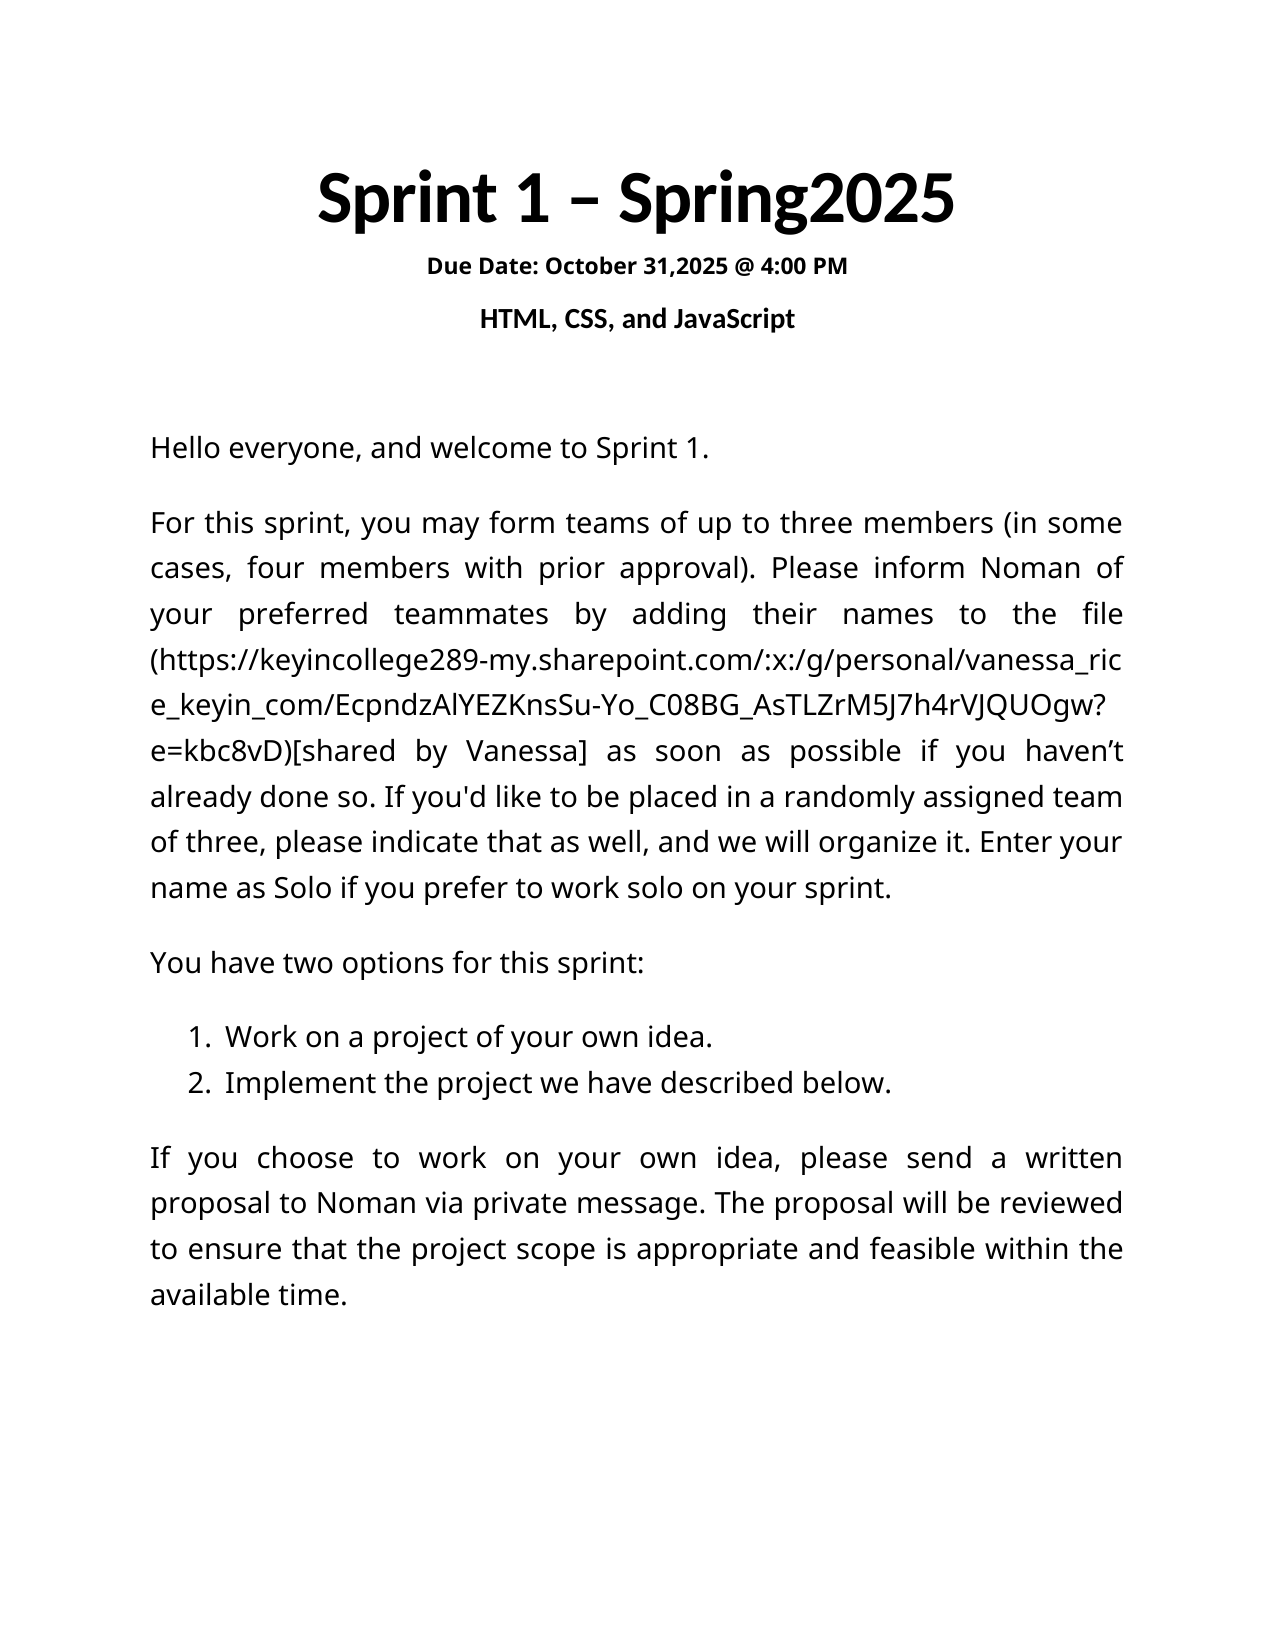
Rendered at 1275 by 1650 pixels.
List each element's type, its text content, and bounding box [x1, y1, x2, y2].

text HTML, CSS, and JavaScript [150, 300, 1125, 336]
text You have two options for this sprint: [150, 942, 1125, 982]
list Implement the project we have described below. [187, 1062, 1125, 1102]
text Hello everyone, and welcome to Sprint 1. [150, 427, 1125, 467]
text For this sprint, you may form teams of up to three members (in some cases, four members with prior approval). Please inform Noman of your preferred teammates by adding their names to the file (https://keyincollege289-my.sharepoint.com/:x:/g/personal/vanessa_rice_keyin_com/EcpndzAlYEZKnsSu-Yo_C08BG_AsTLZrM5J7h4rVJQUOgw?e=kbc8vD)[shared by Vanessa] as soon as possible if you haven’t already done so. If you'd like to be placed in a randomly assigned team of three, please indicate that as well, and we will organize it. Enter your name as Solo if you prefer to work solo on your sprint. [150, 502, 1125, 907]
text Due Date: October 31,2025 @ 4:00 PM [150, 250, 1125, 281]
list Work on a project of your own idea. [187, 1017, 1125, 1056]
title Sprint 1 – Spring2025 [150, 150, 1125, 242]
text If you choose to work on your own idea, please send a written proposal to Noman via private message. The proposal will be reviewed to ensure that the project scope is appropriate and feasible within the available time. [150, 1137, 1125, 1314]
